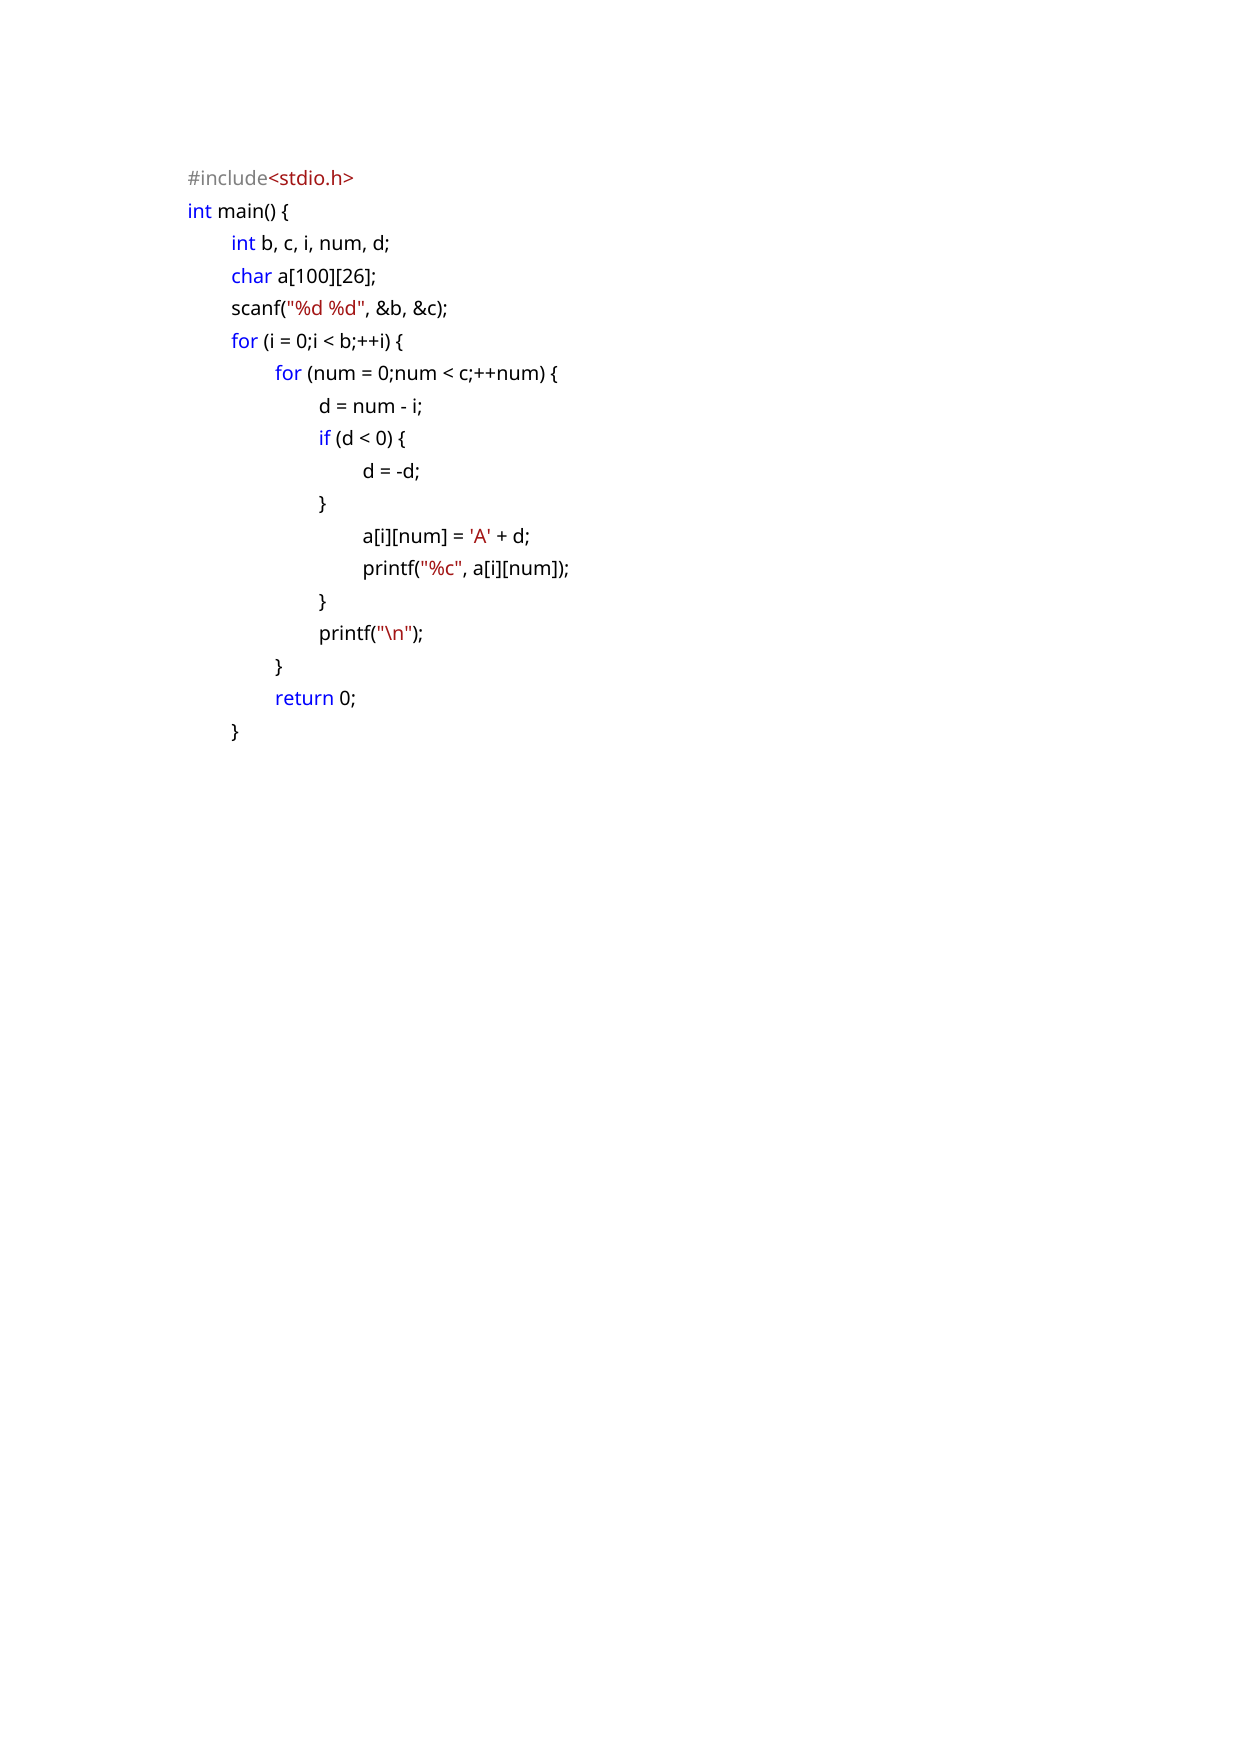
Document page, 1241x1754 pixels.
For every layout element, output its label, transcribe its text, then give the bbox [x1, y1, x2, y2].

text if (d < 0) { [187, 422, 1053, 454]
text } [187, 584, 1053, 617]
text return 0; [187, 682, 1053, 714]
text int b, c, i, num, d; [187, 227, 1053, 259]
text printf("\n"); [187, 617, 1053, 649]
text a[i][num] = 'A' + d; [187, 519, 1053, 552]
text for (i = 0;i < b;++i) { [187, 324, 1053, 357]
text d = num - i; [187, 389, 1053, 422]
text for (num = 0;num < c;++num) { [187, 357, 1053, 389]
text int main() { [187, 194, 1053, 227]
text #include<stdio.h> [187, 162, 1053, 194]
text char a[100][26]; [187, 259, 1053, 292]
text } [187, 487, 1053, 519]
text } [187, 649, 1053, 682]
text printf("%c", a[i][num]); [187, 552, 1053, 584]
text d = -d; [187, 454, 1053, 487]
text scanf("%d %d", &b, &c); [187, 292, 1053, 324]
text } [187, 714, 1053, 747]
